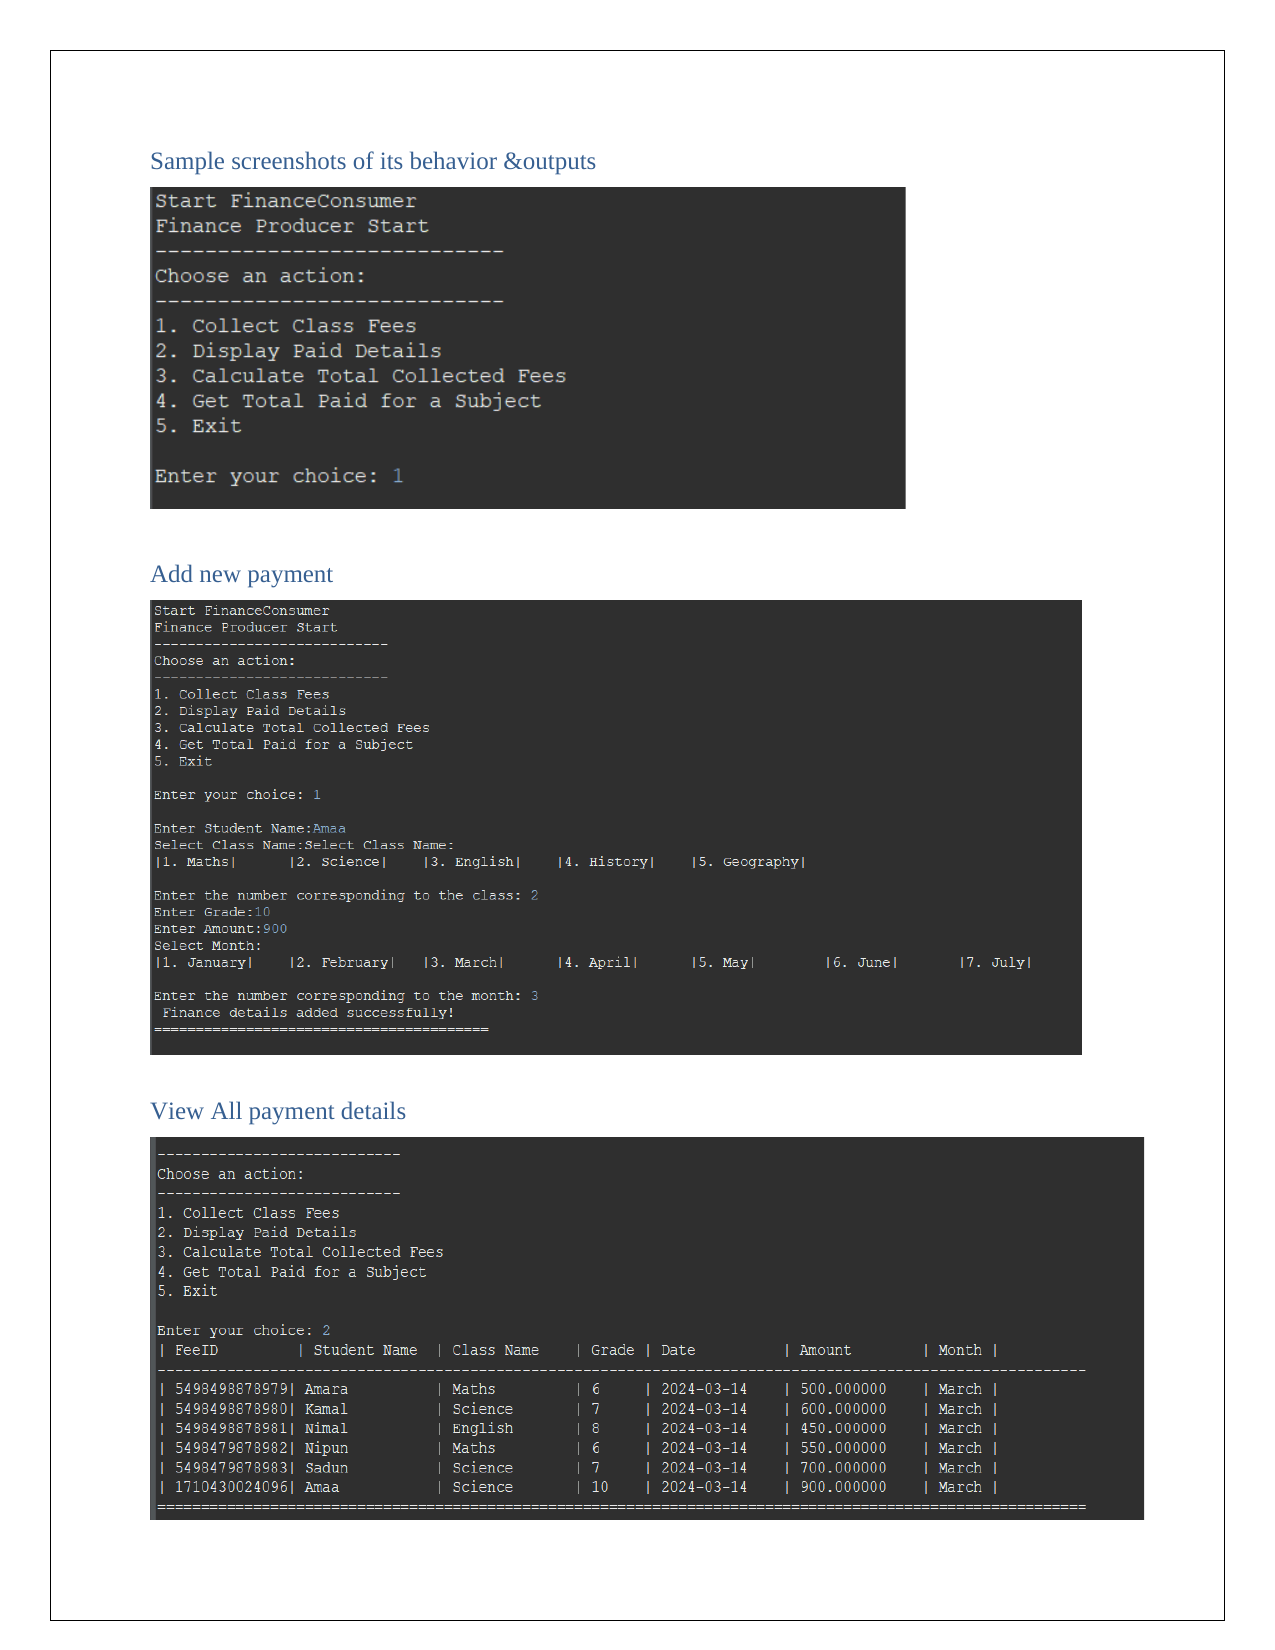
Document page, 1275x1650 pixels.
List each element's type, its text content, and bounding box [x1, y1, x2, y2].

subtitle Add new payment [150, 559, 1204, 588]
picture [150, 600, 1082, 1055]
subtitle View All payment details [150, 1067, 1204, 1125]
subtitle Sample screenshots of its behavior &outputs [150, 146, 1204, 174]
picture [150, 1137, 1145, 1520]
picture [150, 187, 906, 509]
